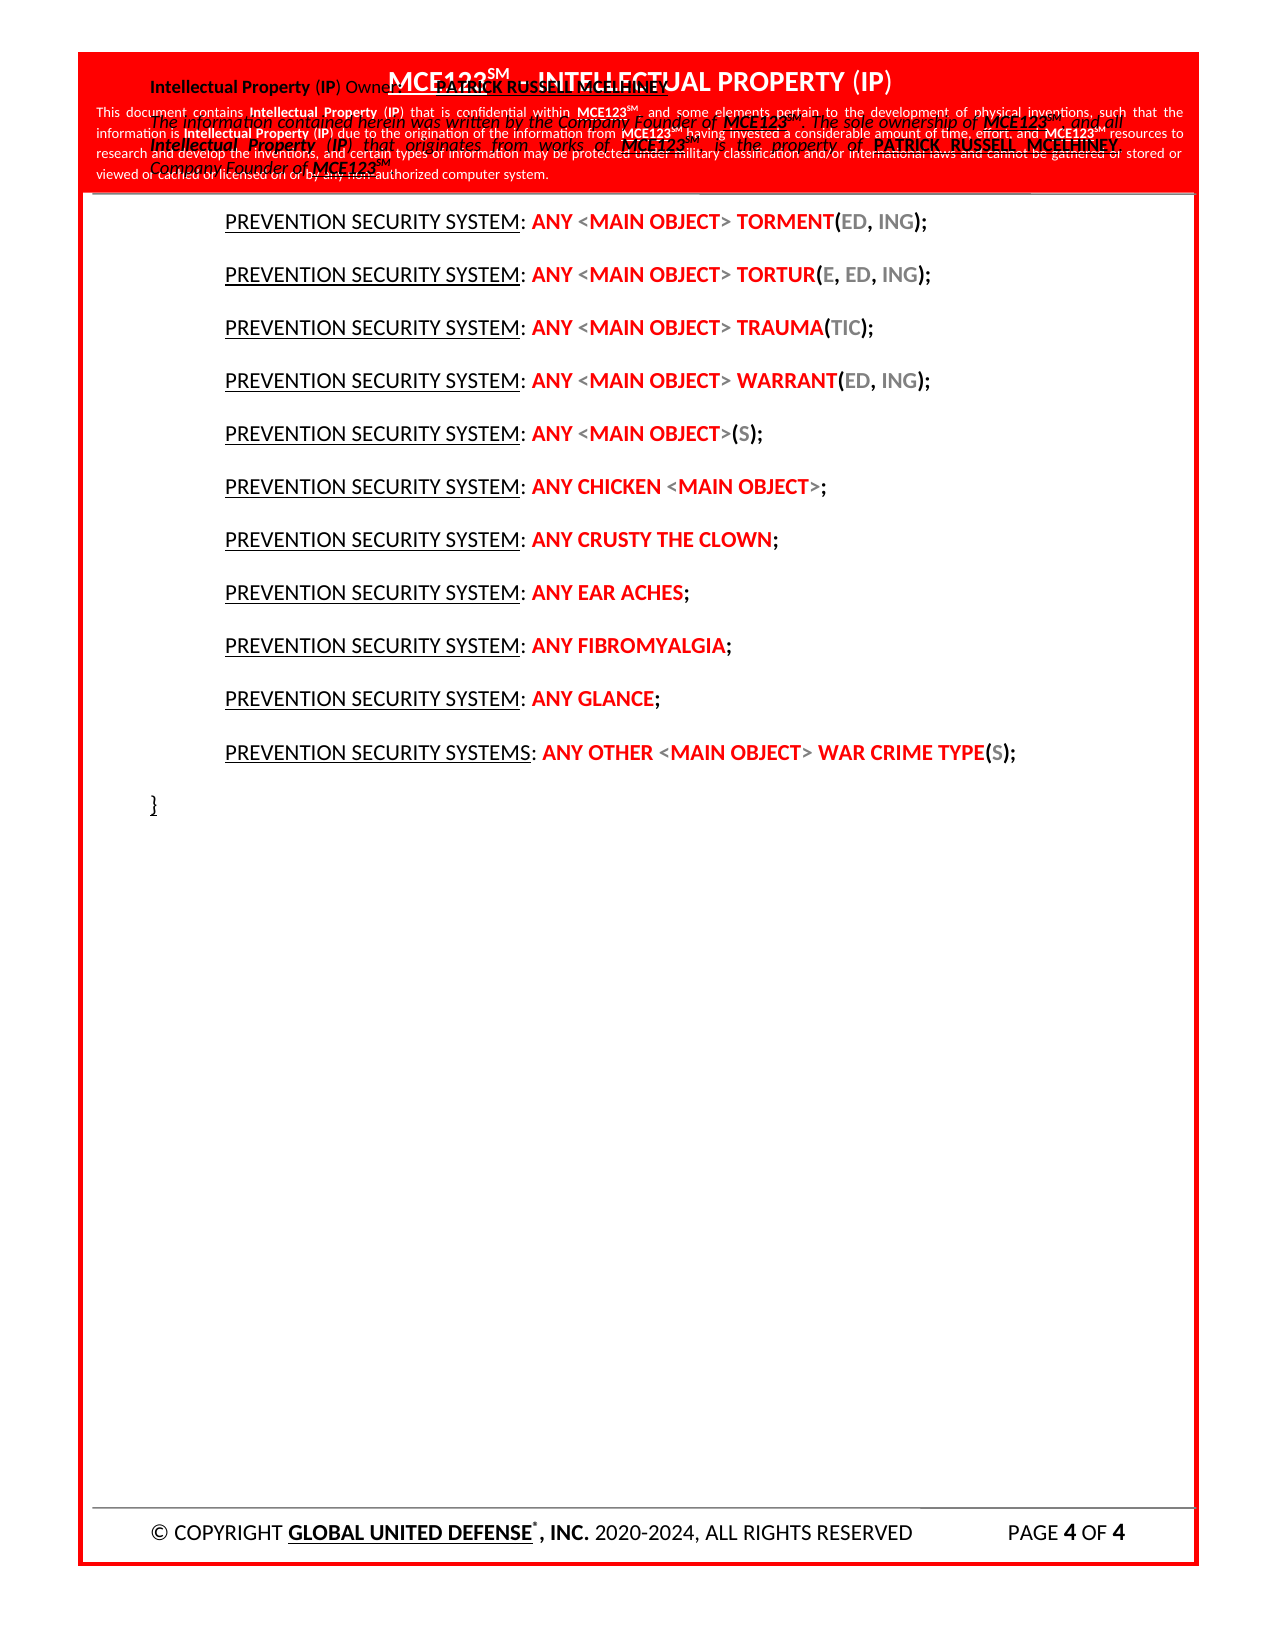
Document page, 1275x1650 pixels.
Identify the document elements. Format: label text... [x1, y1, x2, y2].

text PREVENTION SECURITY SYSTEM: ANY <MAIN OBJECT>(S); [225, 419, 1125, 447]
text PREVENTION SECURITY SYSTEM: ANY FIBROMYALGIA; [225, 632, 1125, 659]
text PREVENTION SECURITY SYSTEM: ANY EAR ACHES; [225, 578, 1125, 607]
text PREVENTION SECURITY SYSTEM: ANY CRUSTY THE CLOWN; [225, 526, 1125, 553]
text PREVENTION SECURITY SYSTEMS: ANY OTHER <MAIN OBJECT> WAR CRIME TYPE(S); [187, 738, 1125, 766]
text PREVENTION SECURITY SYSTEM: ANY <MAIN OBJECT> TORMENT(ED, ING); [225, 207, 1125, 235]
text } [150, 791, 1125, 819]
text PREVENTION SECURITY SYSTEM: ANY <MAIN OBJECT> TRAUMA(TIC); [225, 313, 1125, 341]
text PREVENTION SECURITY SYSTEM: ANY <MAIN OBJECT> WARRANT(ED, ING); [225, 366, 1125, 394]
text PREVENTION SECURITY SYSTEM: ANY GLANCE; [225, 684, 1125, 713]
text PREVENTION SECURITY SYSTEM: ANY CHICKEN <MAIN OBJECT>; [225, 472, 1125, 501]
text PREVENTION SECURITY SYSTEM: ANY <MAIN OBJECT> TORTUR(E, ED, ING); [225, 260, 1125, 288]
